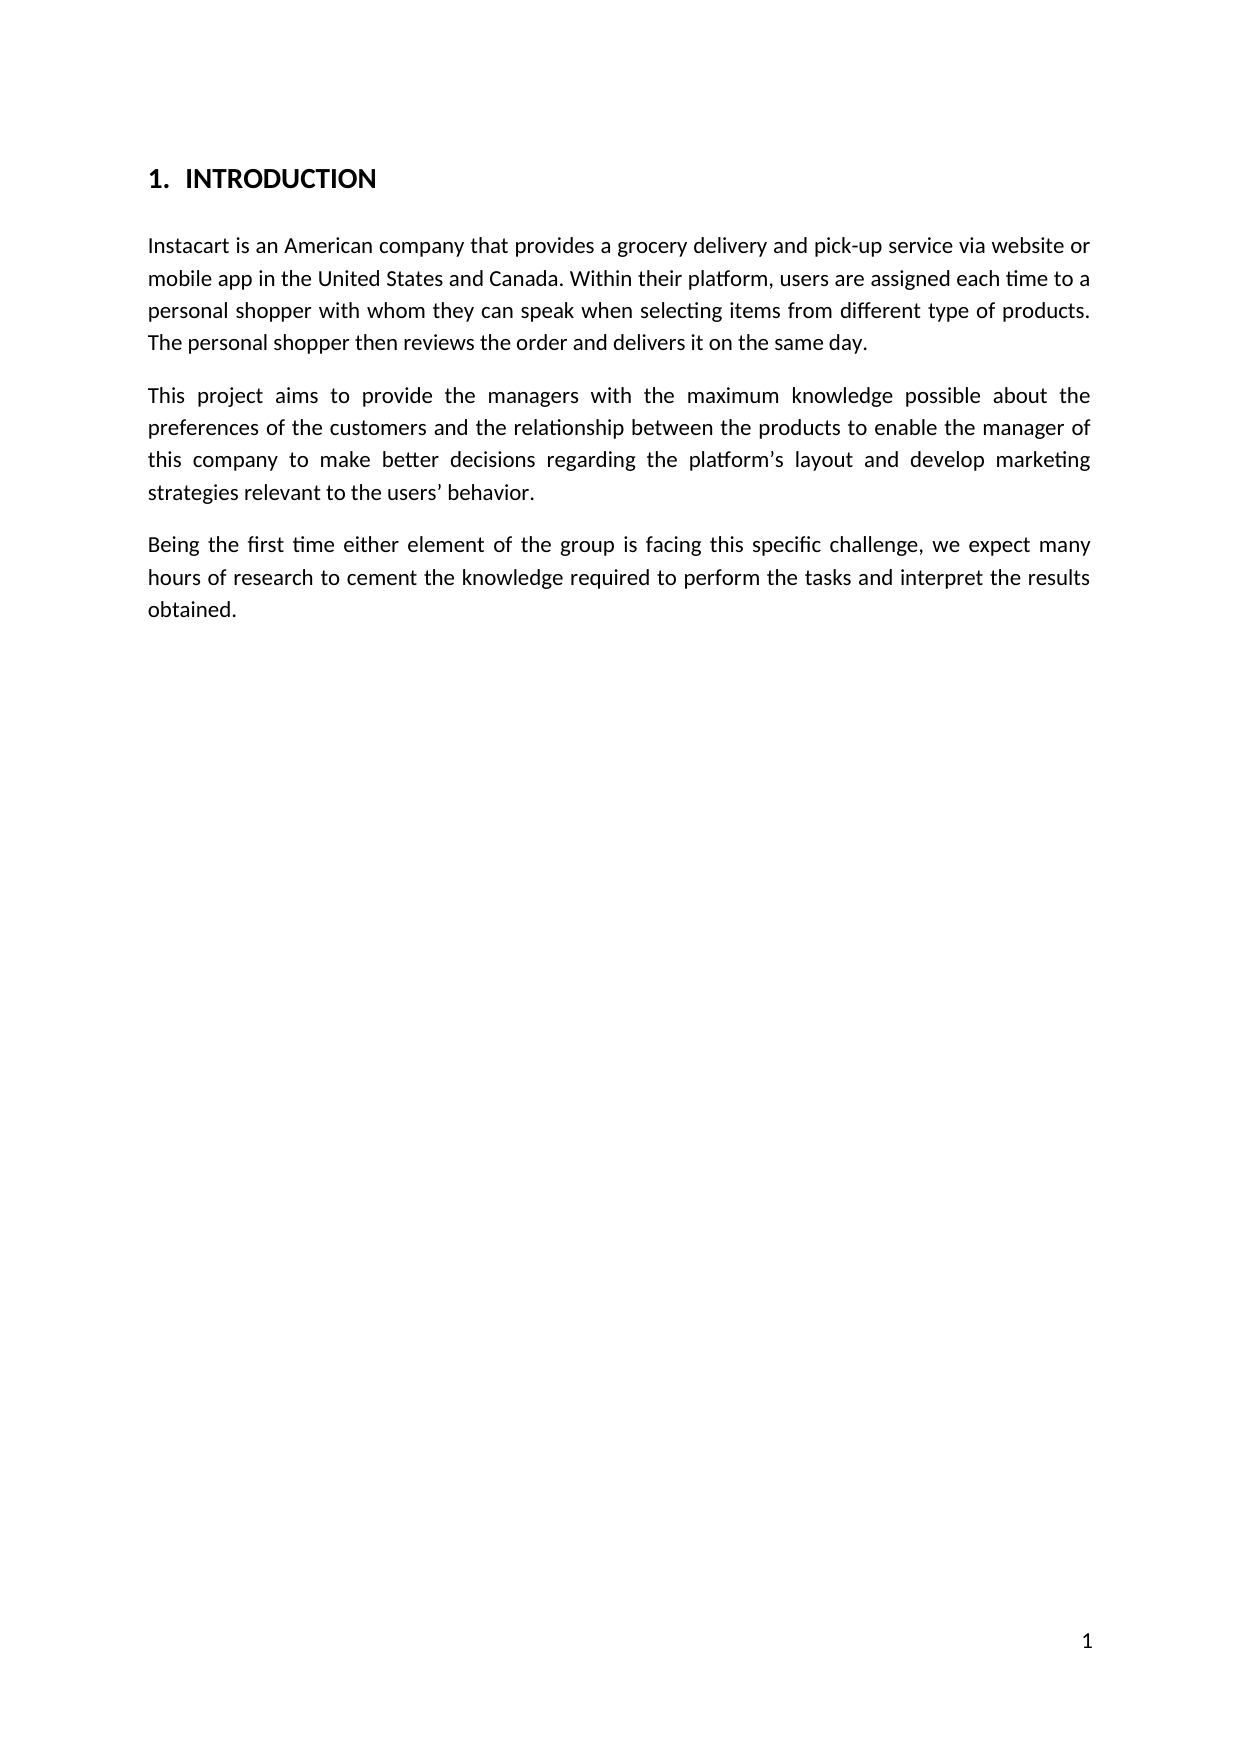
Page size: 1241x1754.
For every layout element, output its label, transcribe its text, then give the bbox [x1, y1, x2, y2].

text Instacart is an American company that provides a grocery delivery and pick-up service via website or mobile app in the United States and Canada. Within their platform, users are assigned each time to a personal shopper with whom they can speak when selecting items from different type of products. The personal shopper then reviews the order and delivers it on the same day. [148, 231, 1092, 356]
subtitle INTRODUCTION [148, 160, 1092, 196]
text Being the first time either element of the group is facing this specific challenge, we expect many hours of research to cement the knowledge required to perform the tasks and interpret the results obtained. [148, 531, 1092, 623]
text This project aims to provide the managers with the maximum knowledge possible about the preferences of the customers and the relationship between the products to enable the manager of this company to make better decisions regarding the platform’s layout and develop marketing strategies relevant to the users’ behavior. [148, 381, 1092, 506]
